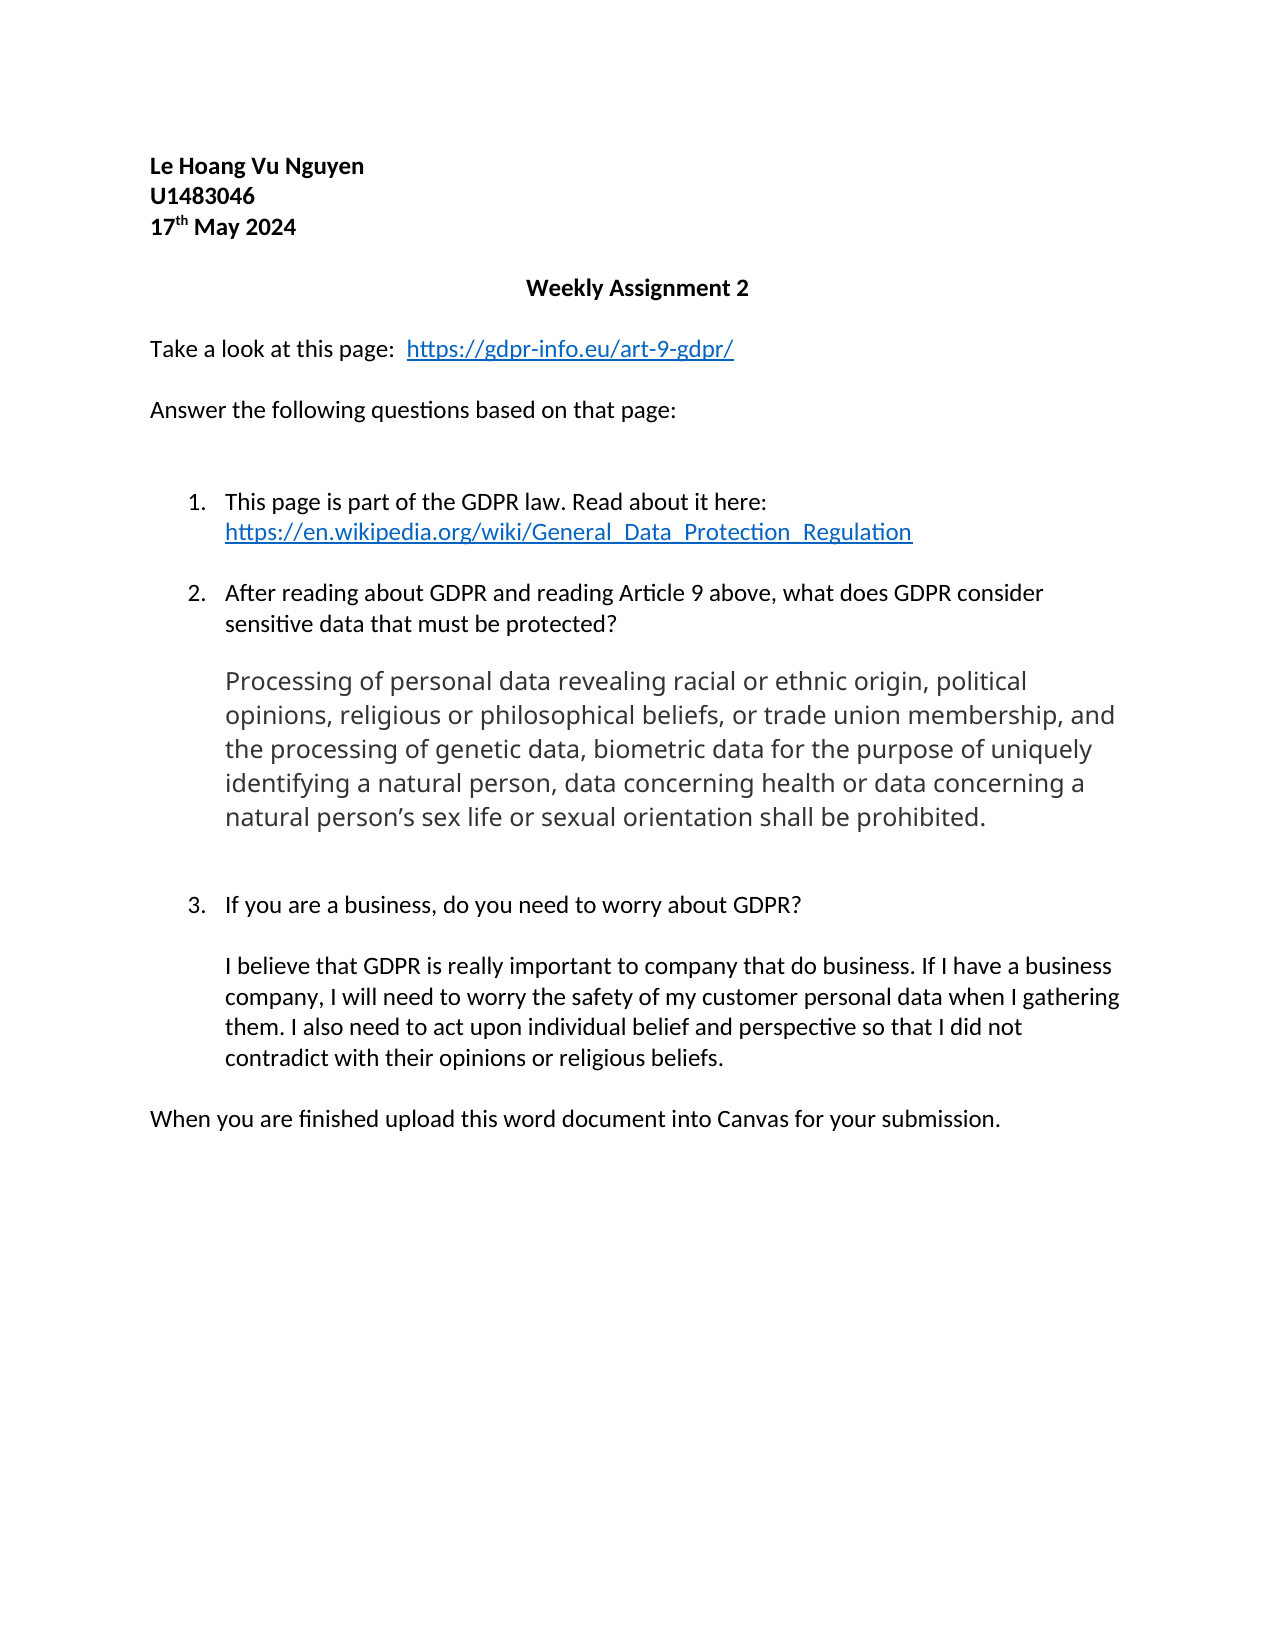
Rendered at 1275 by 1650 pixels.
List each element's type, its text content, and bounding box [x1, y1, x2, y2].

text Answer the following questions based on that page: [150, 394, 1125, 425]
list After reading about GDPR and reading Article 9 above, what does GDPR consider sensitive data that must be protected? [187, 577, 1125, 638]
text 17th May 2024 [150, 211, 1125, 242]
text When you are finished upload this word document into Canvas for your submission. [150, 1103, 1125, 1133]
list This page is part of the GDPR law. Read about it here: https://en.wikipedia.org/wiki/General_Data_Protection_Regulation [187, 486, 1125, 547]
text U1483046 [150, 181, 1125, 211]
text Processing of personal data revealing racial or ethnic origin, political opinions, religious or philosophical beliefs, or trade union membership, and the processing of genetic data, biometric data for the purpose of uniquely identifying a natural person, data concerning health or data concerning a natural person’s sex life or sexual orientation shall be prohibited. [225, 663, 1125, 834]
list If you are a business, do you need to worry about GDPR? [187, 889, 1125, 920]
text Weekly Assignment 2 [150, 272, 1125, 303]
text Le Hoang Vu Nguyen [150, 150, 1125, 181]
text Take a look at this page: https://gdpr-info.eu/art-9-gdpr/ [150, 333, 1125, 364]
list I believe that GDPR is really important to company that do business. If I have a business company, I will need to worry the safety of my customer personal data when I gathering them. I also need to act upon individual belief and perspective so that I did not contradict with their opinions or religious beliefs. [225, 950, 1125, 1072]
